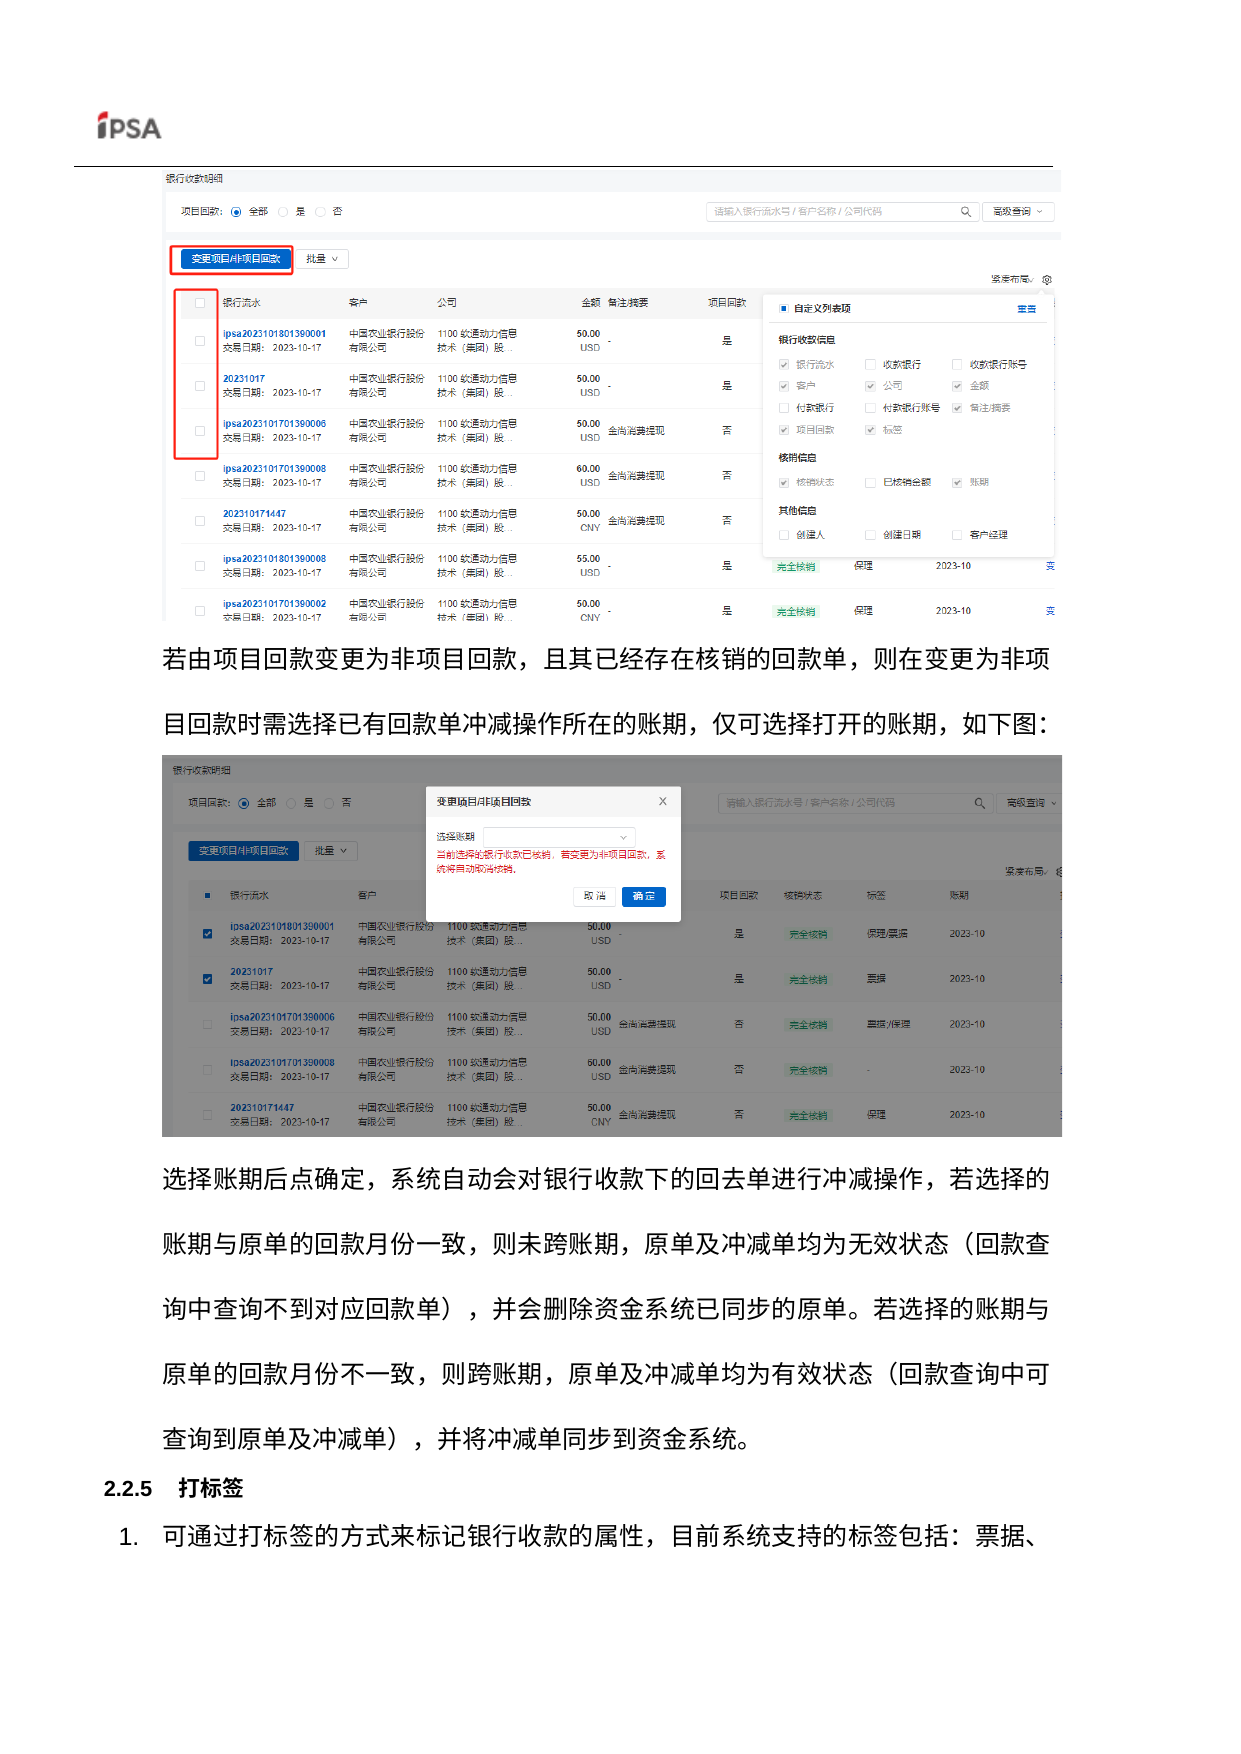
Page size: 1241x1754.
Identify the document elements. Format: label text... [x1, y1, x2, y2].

subtitle 打标签 [103, 1471, 1053, 1502]
text 若由项目回款变更为非项目回款，且其已经存在核销的回款单，则在变更为非项目回款时需选择已有回款单冲减操作所在的账期，仅可选择打开的账期，如下图： [162, 626, 1053, 755]
picture [162, 170, 1062, 621]
text 选择账期后点确定，系统自动会对银行收款下的回去单进行冲减操作，若选择的账期与原单的回款月份一致，则未跨账期，原单及冲减单均为无效状态（回款查询中查询不到对应回款单），并会删除资金系统已同步的原单。若选择的账期与原单的回款月份不一致，则跨账期，原单及冲减单均为有效状态（回款查询中可查询到原单及冲减单），并将冲减单同步到资金系统。 [162, 1146, 1053, 1471]
picture [162, 755, 1063, 1137]
picture [92, 88, 168, 164]
list 可通过打标签的方式来标记银行收款的属性，目前系统支持的标签包括：票据、保理。后期有新增标签可支持快速维护。银行收款的标签会对应展示在其回款单上。 [118, 1502, 1053, 1567]
